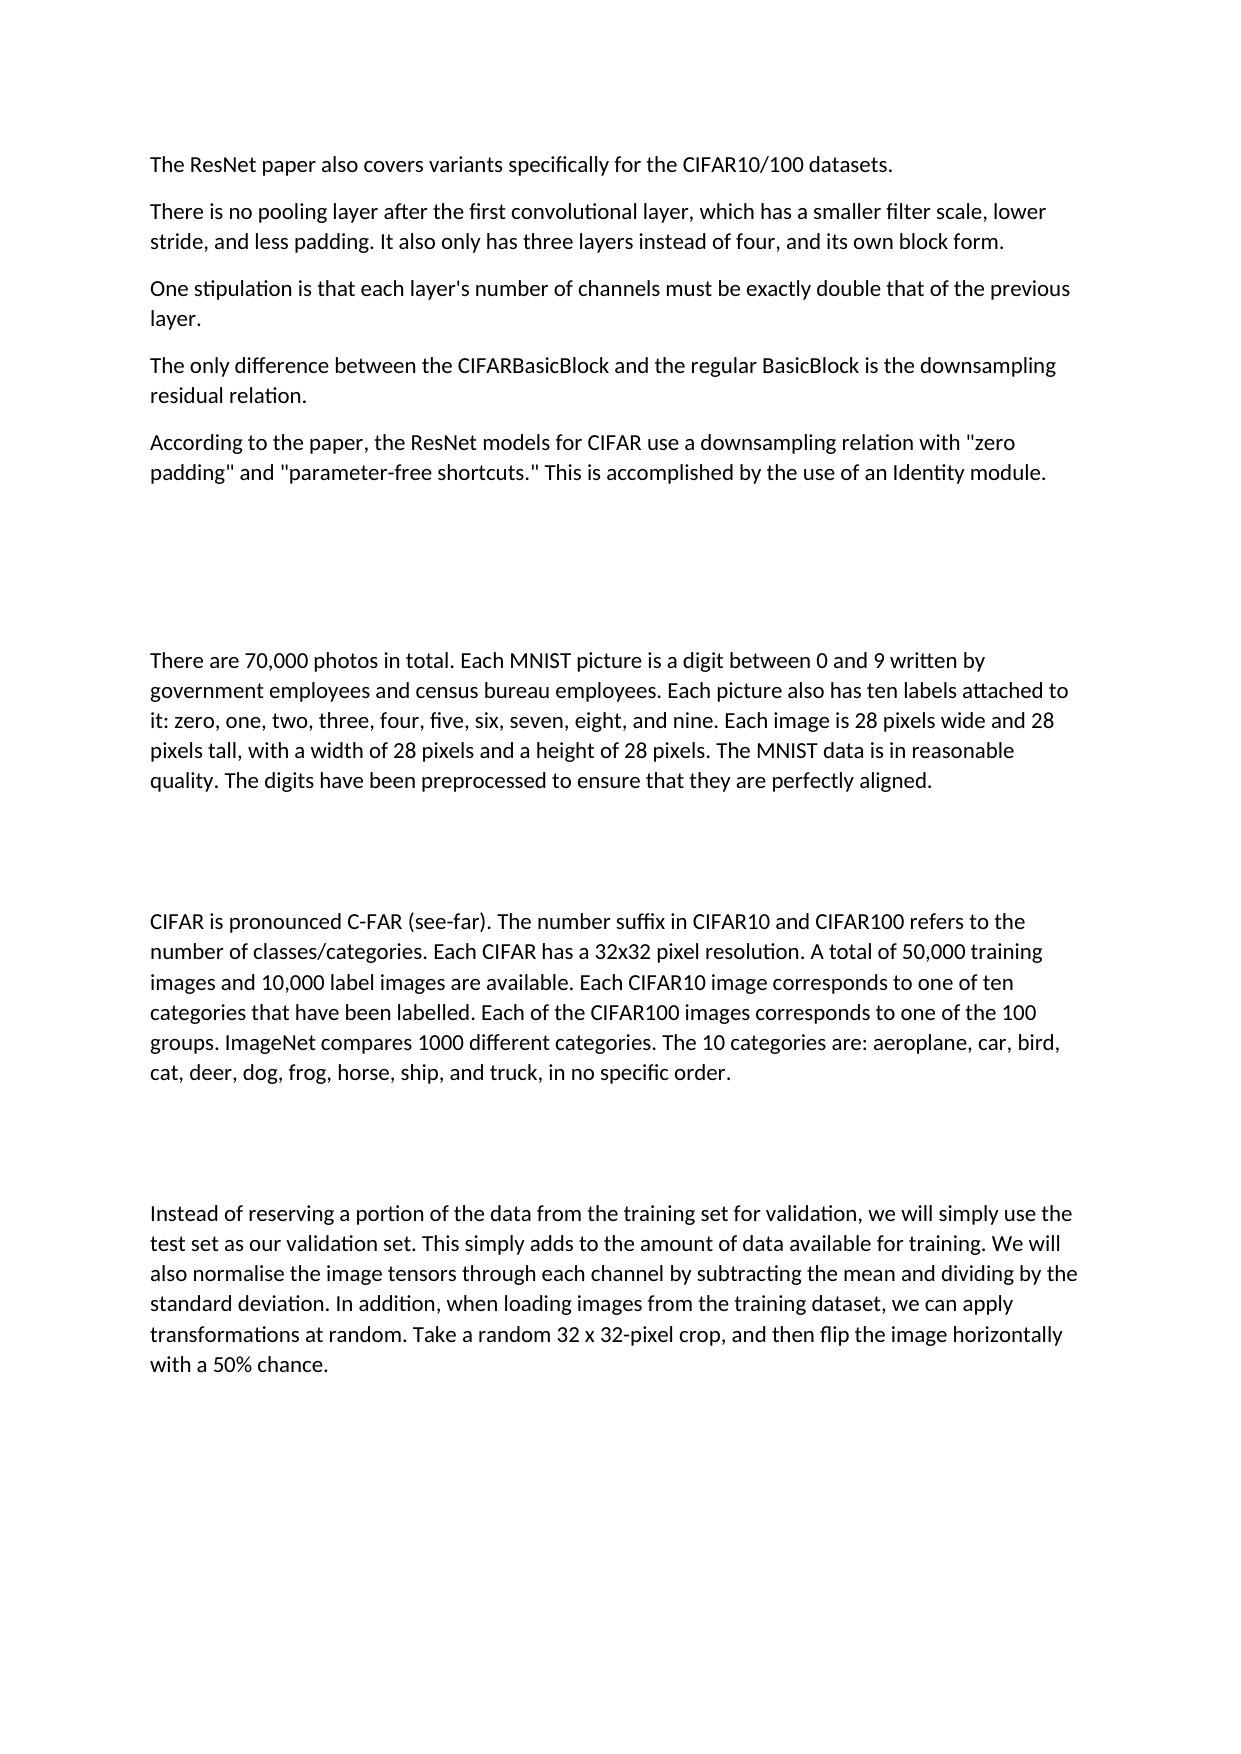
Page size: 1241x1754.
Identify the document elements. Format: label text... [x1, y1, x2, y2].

text There is no pooling layer after the first convolutional layer, which has a smaller filter scale, lower stride, and less padding. It also only has three layers instead of four, and its own block form. [150, 197, 1090, 255]
text One stipulation is that each layer's number of channels must be exactly double that of the previous layer. [150, 274, 1090, 332]
text According to the paper, the ResNet models for CIFAR use a downsampling relation with "zero padding" and "parameter-free shortcuts." This is accomplished by the use of an Identity module. [150, 428, 1090, 486]
text Instead of reserving a portion of the data from the training set for validation, we will simply use the test set as our validation set. This simply adds to the amount of data available for training. We will also normalise the image tensors through each channel by subtracting the mean and dividing by the standard deviation. In addition, when loading images from the training dataset, we can apply transformations at random. Take a random 32 x 32-pixel crop, and then flip the image horizontally with a 50% chance. [150, 1199, 1090, 1378]
text There are 70,000 photos in total. Each MNIST picture is a digit between 0 and 9 written by government employees and census bureau employees. Each picture also has ten labels attached to it: zero, one, two, three, four, five, six, seven, eight, and nine. Each image is 28 pixels wide and 28 pixels tall, with a width of 28 pixels and a height of 28 pixels. The MNIST data is in reasonable quality. The digits have been preprocessed to ensure that they are perfectly aligned. [150, 646, 1090, 795]
text The only difference between the CIFARBasicBlock and the regular BasicBlock is the downsampling residual relation. [150, 351, 1090, 409]
text The ResNet paper also covers variants specifically for the CIFAR10/100 datasets. [150, 150, 1090, 178]
text CIFAR is pronounced C-FAR (see-far). The number suffix in CIFAR10 and CIFAR100 refers to the number of classes/categories. Each CIFAR has a 32x32 pixel resolution. A total of 50,000 training images and 10,000 label images are available. Each CIFAR10 image corresponds to one of ten categories that have been labelled. Each of the CIFAR100 images corresponds to one of the 100 groups. ImageNet compares 1000 different categories. The 10 categories are: aeroplane, car, bird, cat, deer, dog, frog, horse, ship, and truck, in no specific order. [150, 907, 1090, 1086]
